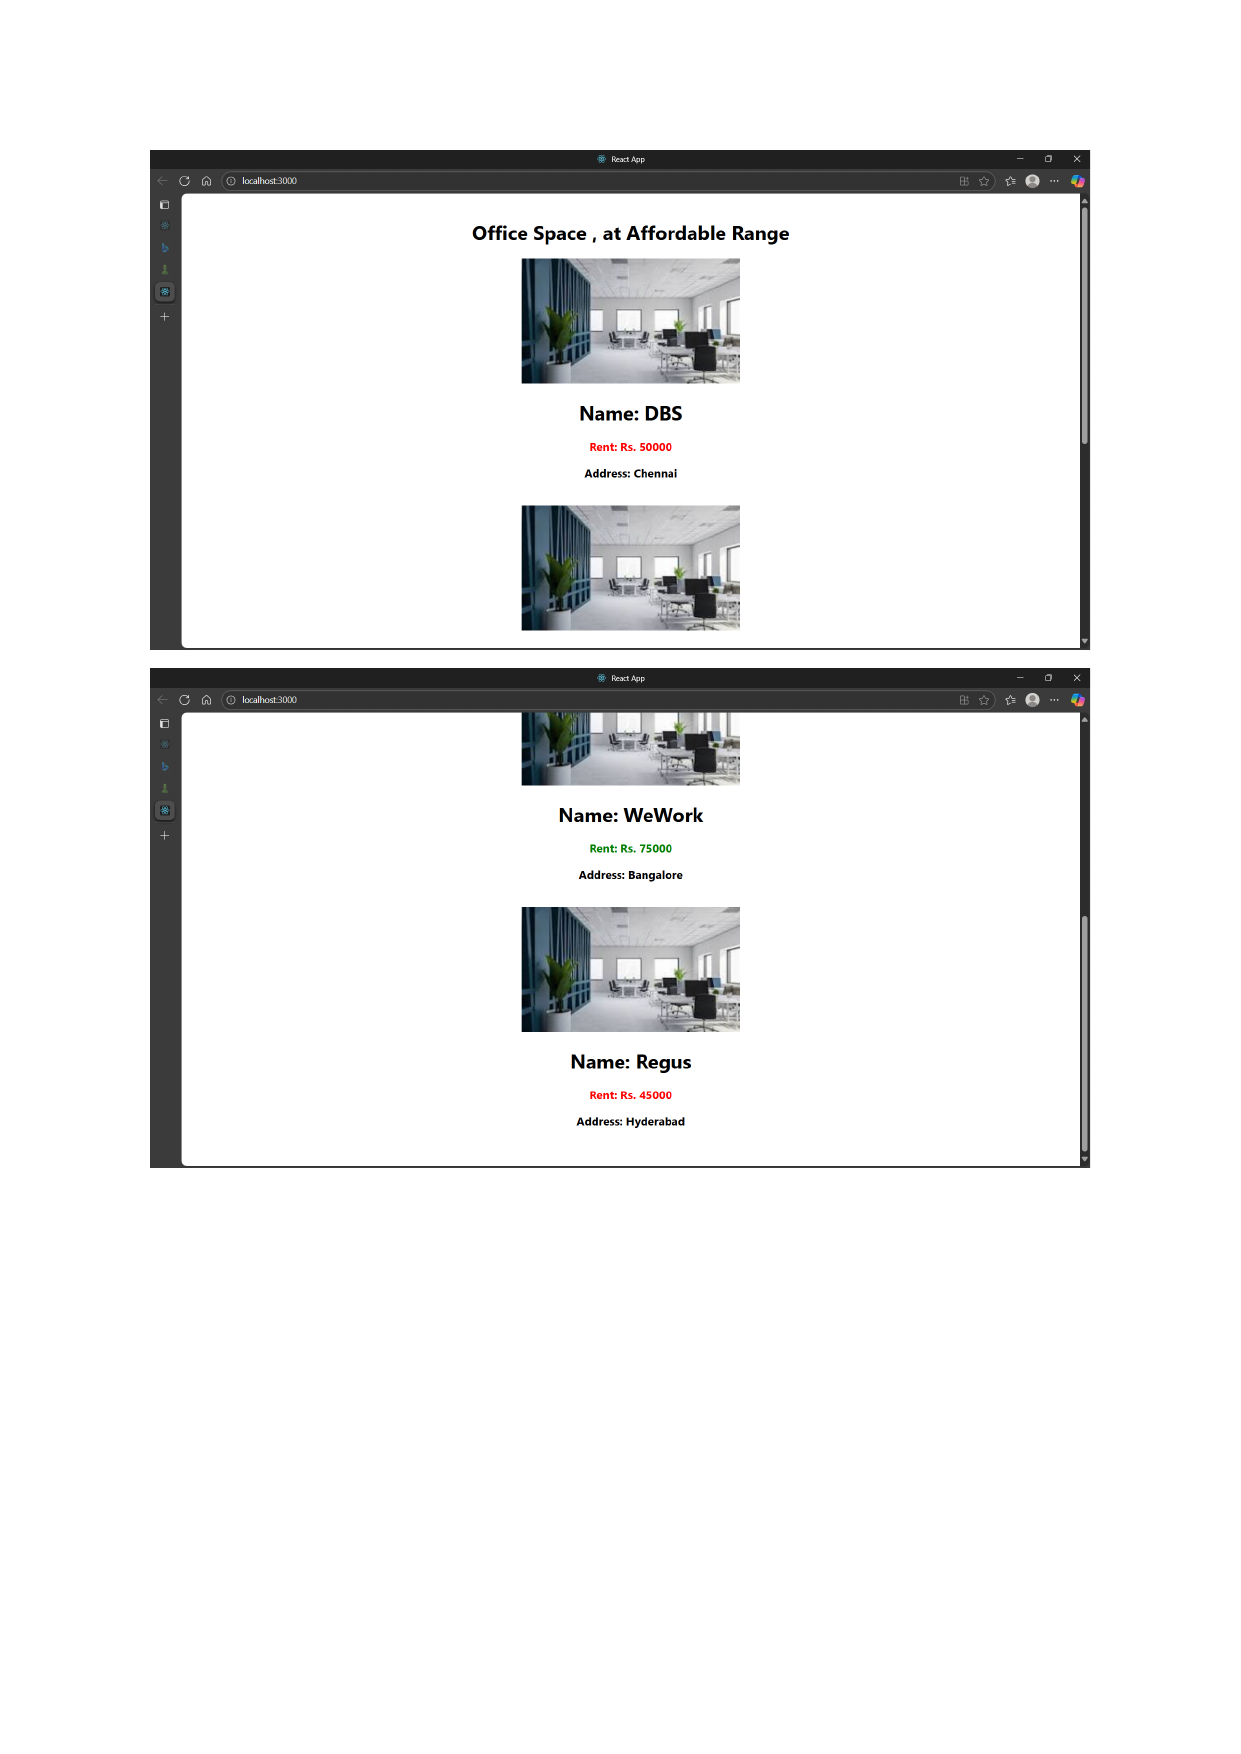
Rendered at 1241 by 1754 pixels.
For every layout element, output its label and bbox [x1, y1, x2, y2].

picture [150, 150, 1091, 650]
picture [150, 668, 1091, 1168]
